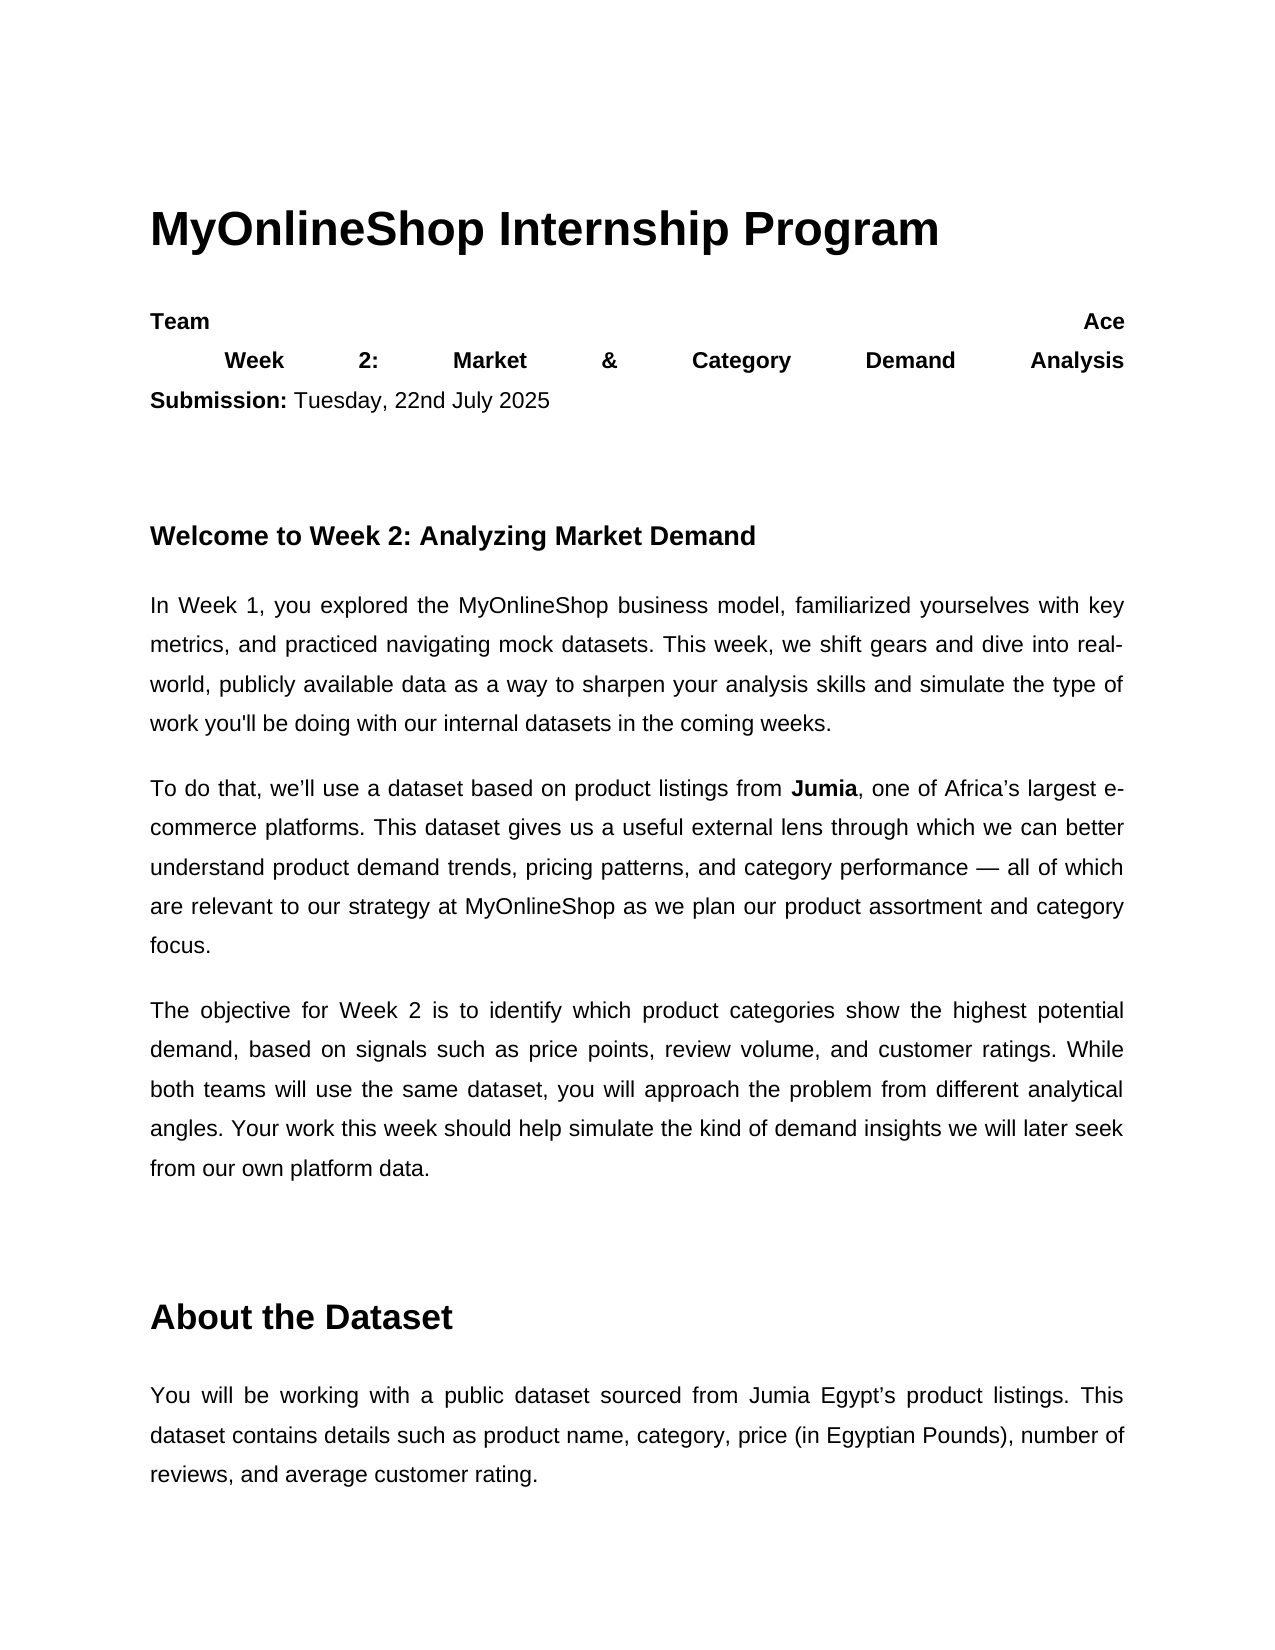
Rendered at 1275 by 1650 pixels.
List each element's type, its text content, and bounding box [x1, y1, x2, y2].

subtitle Welcome to Week 2: Analyzing Market Demand [150, 520, 1125, 551]
text To do that, we’ll use a dataset based on product listings from Jumia, one of Africa’s largest e-commerce platforms. This dataset gives us a useful external lens through which we can better understand product demand trends, pricing patterns, and category performance — all of which are relevant to our strategy at MyOnlineShop as we plan our product assortment and category focus. [150, 774, 1125, 959]
subtitle MyOnlineShop Internship Program [150, 200, 1125, 255]
text In Week 1, you explored the MyOnlineShop business model, familiarized yourselves with key metrics, and practiced navigating mock datasets. This week, we shift gears and dive into real-world, publicly available data as a way to sharpen your analysis skills and simulate the type of work you'll be doing with our internal datasets in the coming weeks. [150, 592, 1125, 736]
subtitle About the Dataset [150, 1296, 1125, 1337]
text The objective for Week 2 is to identify which product categories show the highest potential demand, based on signals such as price points, review volume, and customer ratings. While both teams will use the same dataset, you will approach the problem from different analytical angles. Your work this week should help simulate the kind of demand insights we will later seek from our own platform data. [150, 997, 1125, 1181]
text Team Ace Week 2: Market & Category Demand Analysis Submission: Tuesday, 22nd July 2025 [150, 308, 1125, 413]
text You will be working with a public dataset sourced from Jumia Egypt’s product listings. This dataset contains details such as product name, category, price (in Egyptian Pounds), number of reviews, and average customer rating. [150, 1382, 1125, 1488]
